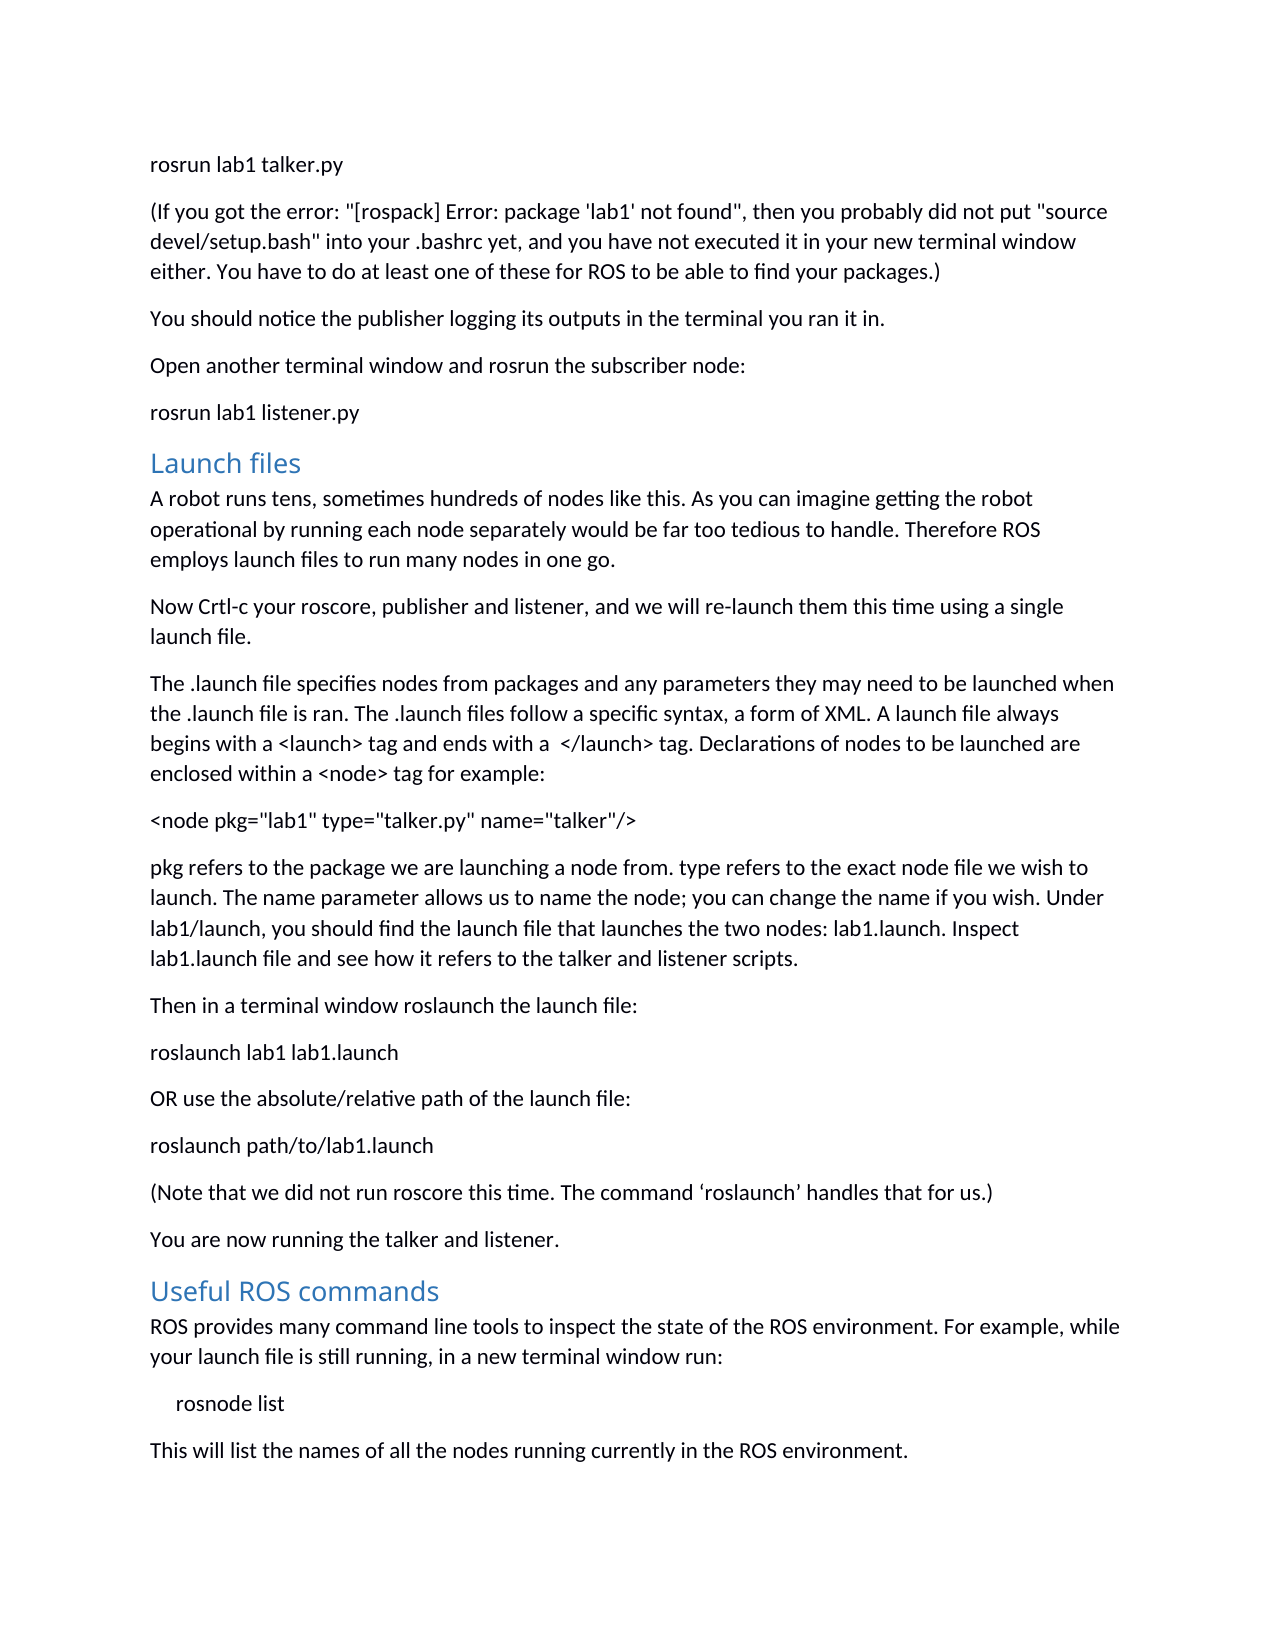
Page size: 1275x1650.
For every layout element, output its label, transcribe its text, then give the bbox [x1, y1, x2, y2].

text You are now running the talker and listener. [150, 1225, 1125, 1253]
text Now Crtl-c your roscore, publisher and listener, and we will re-launch them this time using a single launch file. [150, 592, 1125, 650]
text The .launch file specifies nodes from packages and any parameters they may need to be launched when the .launch file is ran. The .launch files follow a specific syntax, a form of XML. A launch file always begins with a <launch> tag and ends with a </launch> tag. Declarations of nodes to be launched are enclosed within a <node> tag for example: [150, 669, 1125, 788]
text rosrun lab1 listener.py [150, 398, 1125, 426]
text OR use the absolute/relative path of the launch file: [150, 1084, 1125, 1113]
text <node pkg="lab1" type="talker.py" name="talker"/> [150, 806, 1125, 834]
text This will list the names of all the nodes running currently in the ROS environment. [150, 1436, 1125, 1464]
text Open another terminal window and rosrun the subscriber node: [150, 351, 1125, 379]
text roslaunch path/to/lab1.launch [150, 1131, 1125, 1159]
text Then in a terminal window roslaunch the launch file: [150, 991, 1125, 1019]
text rosnode list [150, 1389, 1125, 1417]
text You should notice the publisher logging its outputs in the terminal you ran it in. [150, 304, 1125, 332]
text A robot runs tens, sometimes hundreds of nodes like this. As you can imagine getting the robot operational by running each node separately would be far too tedious to handle. Therefore ROS employs launch files to run many nodes in one go. [150, 484, 1125, 573]
text roslaunch lab1 lab1.launch [150, 1038, 1125, 1066]
text (If you got the error: "[rospack] Error: package 'lab1' not found", then you probably did not put "source devel/setup.bash" into your .bashrc yet, and you have not executed it in your new terminal window either. You have to do at least one of these for ROS to be able to find your packages.) [150, 197, 1125, 285]
subtitle Useful ROS commands [150, 1272, 1125, 1309]
text rosrun lab1 talker.py [150, 150, 1125, 178]
text (Note that we did not run roscore this time. The command ‘roslaunch’ handles that for us.) [150, 1178, 1125, 1206]
text ROS provides many command line tools to inspect the state of the ROS environment. For example, while your launch file is still running, in a new terminal window run: [150, 1312, 1125, 1370]
subtitle Launch files [150, 445, 1125, 482]
text pkg refers to the package we are launching a node from. type refers to the exact node file we wish to launch. The name parameter allows us to name the node; you can change the name if you wish. Under lab1/launch, you should find the launch file that launches the two nodes: lab1.launch. Inspect lab1.launch file and see how it refers to the talker and listener scripts. [150, 853, 1125, 972]
